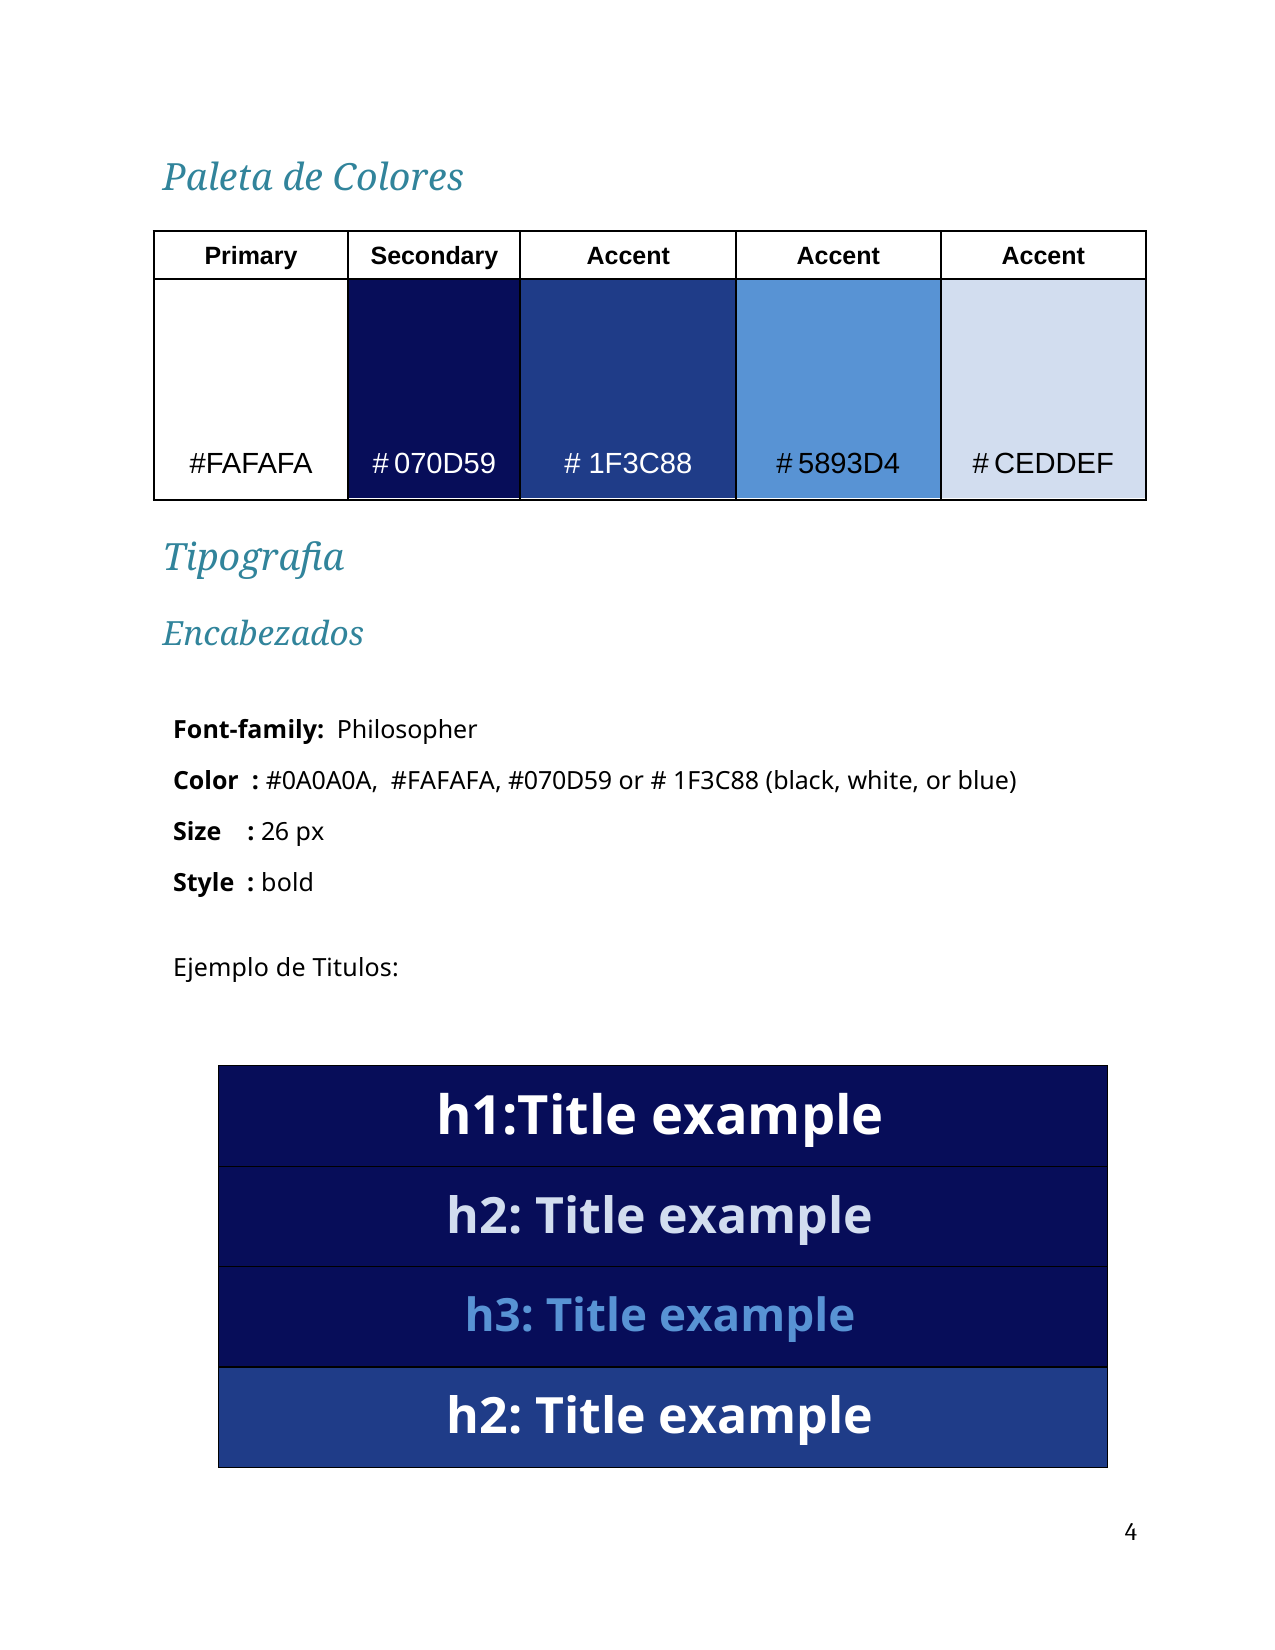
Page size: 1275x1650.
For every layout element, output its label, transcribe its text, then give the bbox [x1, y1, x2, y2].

table_header Primary [155, 232, 347, 278]
table_header h1:Title example [219, 1066, 1107, 1166]
text Ejemplo de Titulos: [173, 950, 1131, 984]
table_cell # 070D59 [349, 280, 519, 498]
table_cell h2: Title example [219, 1167, 1107, 1266]
table_cell # CEDDEF [942, 280, 1145, 498]
text Size : 26 px [173, 814, 1131, 848]
text Font-family: Philosopher [173, 712, 1131, 746]
table_header Accent [737, 232, 940, 278]
subtitle Encabezados [162, 610, 1137, 655]
text Style : bold [173, 865, 1131, 899]
table_header Secondary [349, 232, 519, 278]
subtitle Tipografia [162, 530, 1137, 581]
table_header Accent [942, 232, 1145, 278]
subtitle Paleta de Colores [162, 150, 1137, 201]
table_cell # 1F3C88 [521, 280, 735, 498]
table_cell #FAFAFA [155, 280, 347, 498]
table_header Accent [521, 232, 735, 278]
text Color : #0A0A0A, #FAFAFA, #070D59 or # 1F3C88 (black, white, or blue) [173, 763, 1131, 797]
table_cell # 5893D4 [737, 280, 940, 498]
table_cell h3: Title example [219, 1267, 1107, 1366]
table_cell h2: Title example [219, 1368, 1107, 1467]
